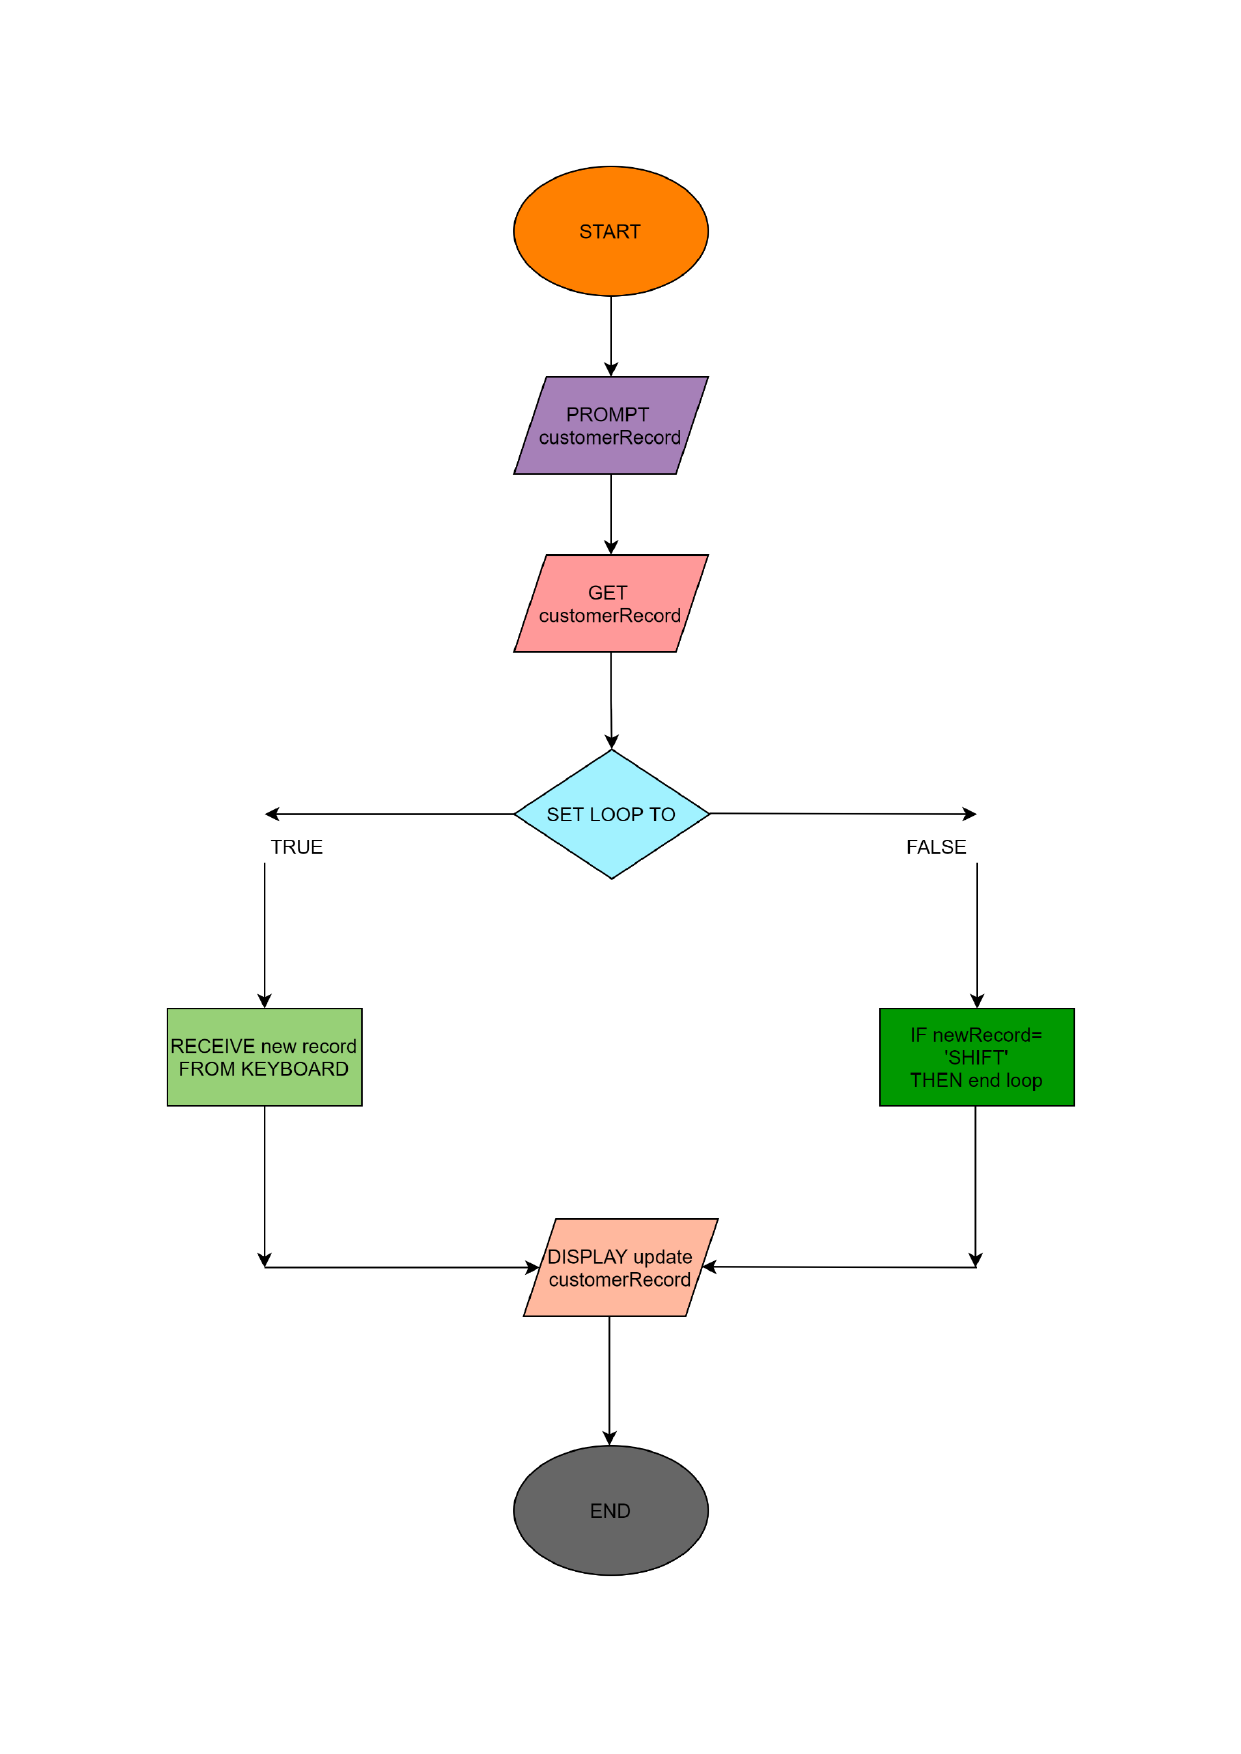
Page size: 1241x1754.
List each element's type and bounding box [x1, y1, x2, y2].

picture [150, 150, 1091, 1592]
